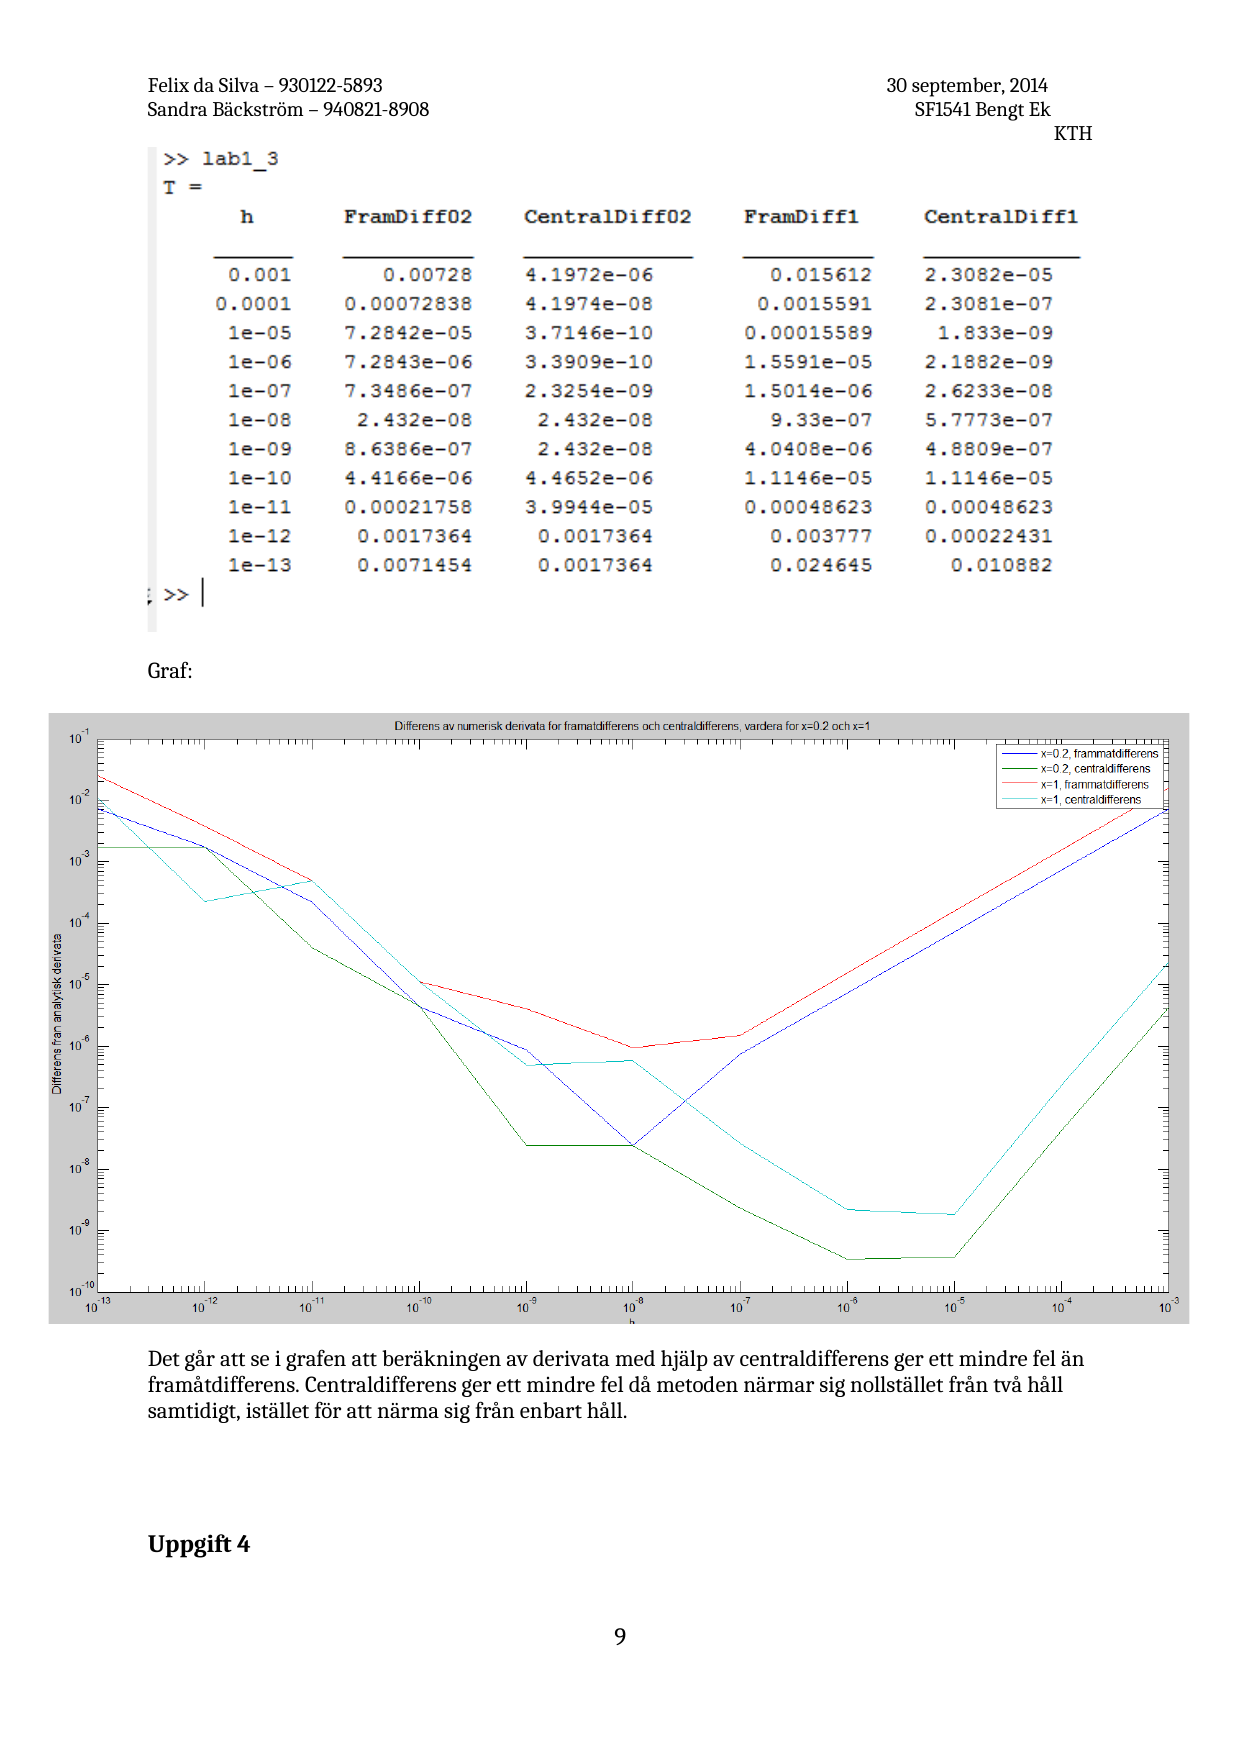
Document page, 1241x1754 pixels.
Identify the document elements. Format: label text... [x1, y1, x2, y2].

picture [147, 147, 1091, 632]
text Uppgift 4 [148, 1530, 1093, 1558]
text Det går att se i grafen att beräkningen av derivata med hjälp av centraldifferens ger ett mindre fel än framåtdifferens. Centraldifferens ger ett mindre fel då metoden närmar sig nollstället från två håll samtidigt, istället för att närma sig från enbart håll. [148, 1345, 1093, 1424]
text Graf: [148, 658, 1093, 684]
picture [48, 713, 1190, 1324]
